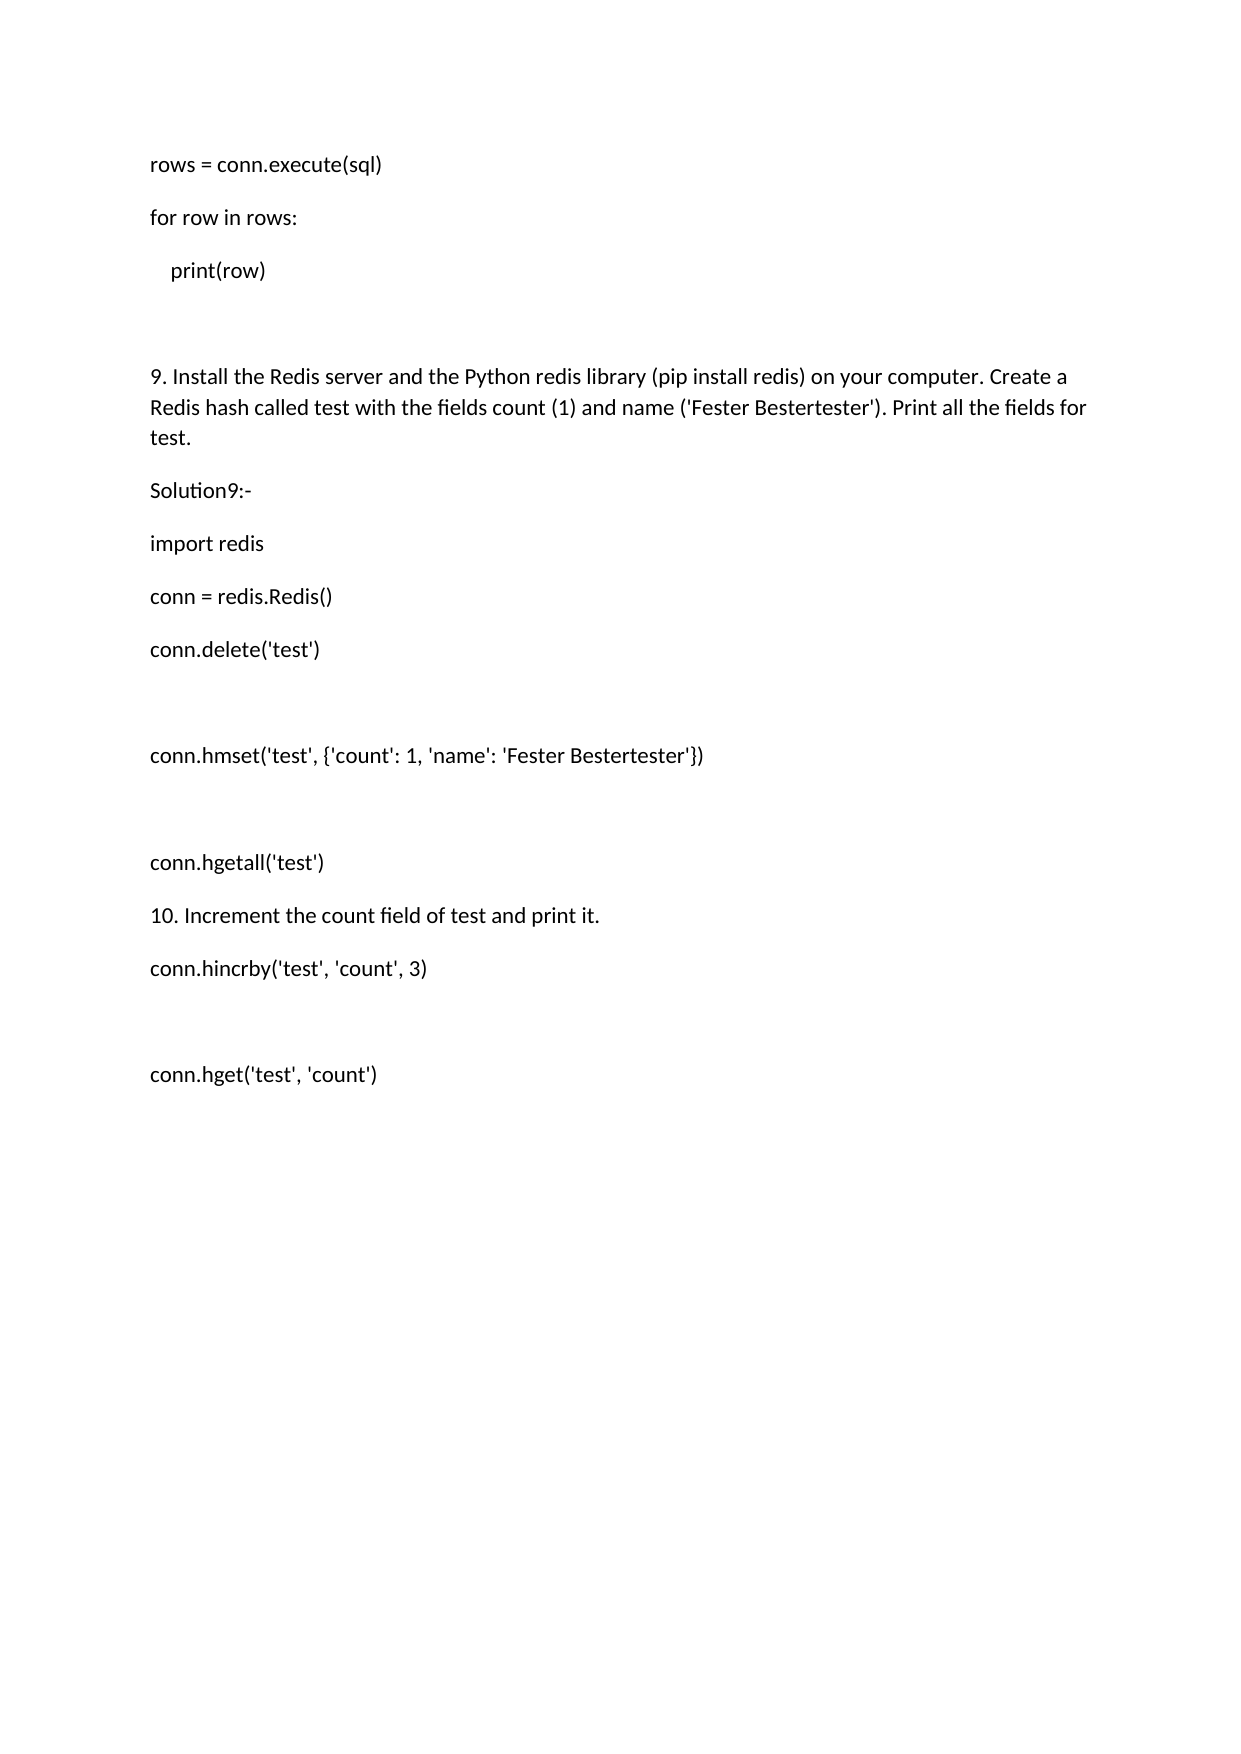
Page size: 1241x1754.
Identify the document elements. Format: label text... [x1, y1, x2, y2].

text import redis [150, 529, 1090, 557]
text rows = conn.execute(sql) [150, 150, 1090, 178]
text conn = redis.Redis() [150, 582, 1090, 610]
text for row in rows: [150, 203, 1090, 231]
text 10. Increment the count field of test and print it. [150, 901, 1090, 929]
text conn.hget('test', 'count') [150, 1060, 1090, 1088]
text 9. Install the Redis server and the Python redis library (pip install redis) on your computer. Create a Redis hash called test with the fields count (1) and name ('Fester Bestertester'). Print all the fields for test. [150, 362, 1090, 451]
text Solution9:- [150, 476, 1090, 504]
text conn.delete('test') [150, 635, 1090, 663]
text print(row) [150, 256, 1090, 284]
text conn.hmset('test', {'count': 1, 'name': 'Fester Bestertester'}) [150, 742, 1090, 770]
text conn.hincrby('test', 'count', 3) [150, 954, 1090, 982]
text conn.hgetall('test') [150, 848, 1090, 876]
